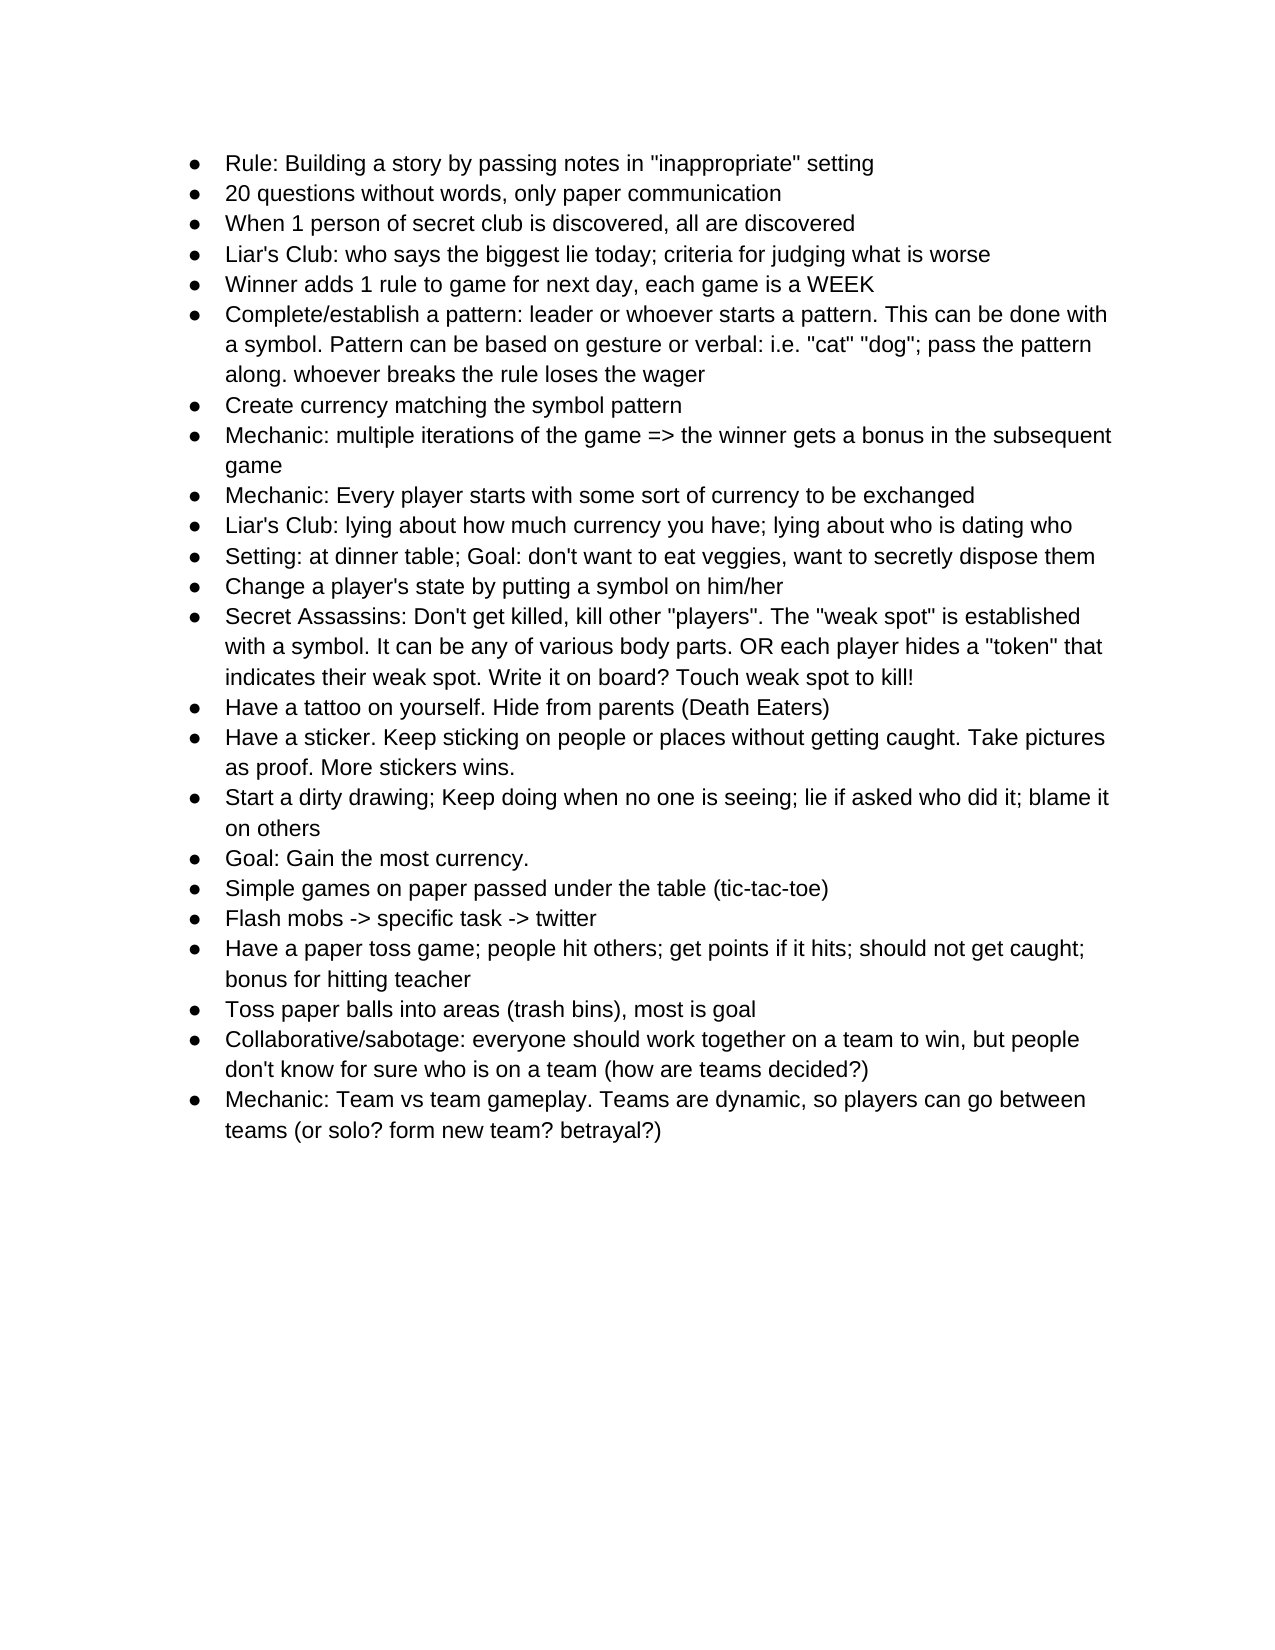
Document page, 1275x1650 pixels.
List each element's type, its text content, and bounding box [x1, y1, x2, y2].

list Simple games on paper passed under the table (tic-tac-toe) [188, 875, 1125, 901]
list Complete/establish a pattern: leader or whoever starts a pattern. This can be done with a symbol. Pattern can be based on gesture or verbal: i.e. "cat" "dog"; pass the pattern along. whoever breaks the rule loses the wager [188, 301, 1125, 388]
list Toss paper balls into areas (trash bins), most is goal [188, 996, 1125, 1022]
list Mechanic: Every player starts with some sort of currency to be exchanged [188, 482, 1125, 509]
list Mechanic: multiple iterations of the game => the winner gets a bonus in the subsequent game [188, 422, 1125, 478]
list When 1 person of secret club is discovered, all are discovered [188, 210, 1125, 237]
list Have a paper toss game; people hit others; get points if it hits; should not get caught; bonus for hitting teacher [188, 935, 1125, 992]
list Liar's Club: lying about how much currency you have; lying about who is dating who [188, 512, 1125, 539]
list Collaborative/sabotage: everyone should work together on a team to win, but people don't know for sure who is on a team (how are teams decided?) [188, 1026, 1125, 1083]
list Have a sticker. Keep sticking on people or places without getting caught. Take pictures as proof. More stickers wins. [188, 724, 1125, 781]
list Secret Assassins: Don't get killed, kill other "players". The "weak spot" is established with a symbol. It can be any of various body parts. OR each player hides a "token" that indicates their weak spot. Write it on board? Touch weak spot to kill! [188, 603, 1125, 690]
list Rule: Building a story by passing notes in "inappropriate" setting [188, 150, 1125, 176]
list Change a player's state by putting a symbol on him/her [188, 573, 1125, 599]
list Goal: Gain the most currency. [188, 845, 1125, 871]
list Have a tattoo on yourself. Hide from parents (Death Eaters) [188, 694, 1125, 720]
list Create currency matching the symbol pattern [188, 392, 1125, 418]
list Setting: at dinner table; Goal: don't want to eat veggies, want to secretly dispose them [188, 543, 1125, 569]
list 20 questions without words, only paper communication [188, 180, 1125, 207]
list Mechanic: Team vs team gameplay. Teams are dynamic, so players can go between teams (or solo? form new team? betrayal?) [188, 1086, 1125, 1143]
list Start a dirty drawing; Keep doing when no one is seeing; lie if asked who did it; blame it on others [188, 784, 1125, 841]
list Flash mobs -> specific task -> twitter [188, 905, 1125, 932]
list Winner adds 1 rule to game for next day, each game is a WEEK [188, 271, 1125, 297]
list Liar's Club: who says the biggest lie today; criteria for judging what is worse [188, 241, 1125, 267]
